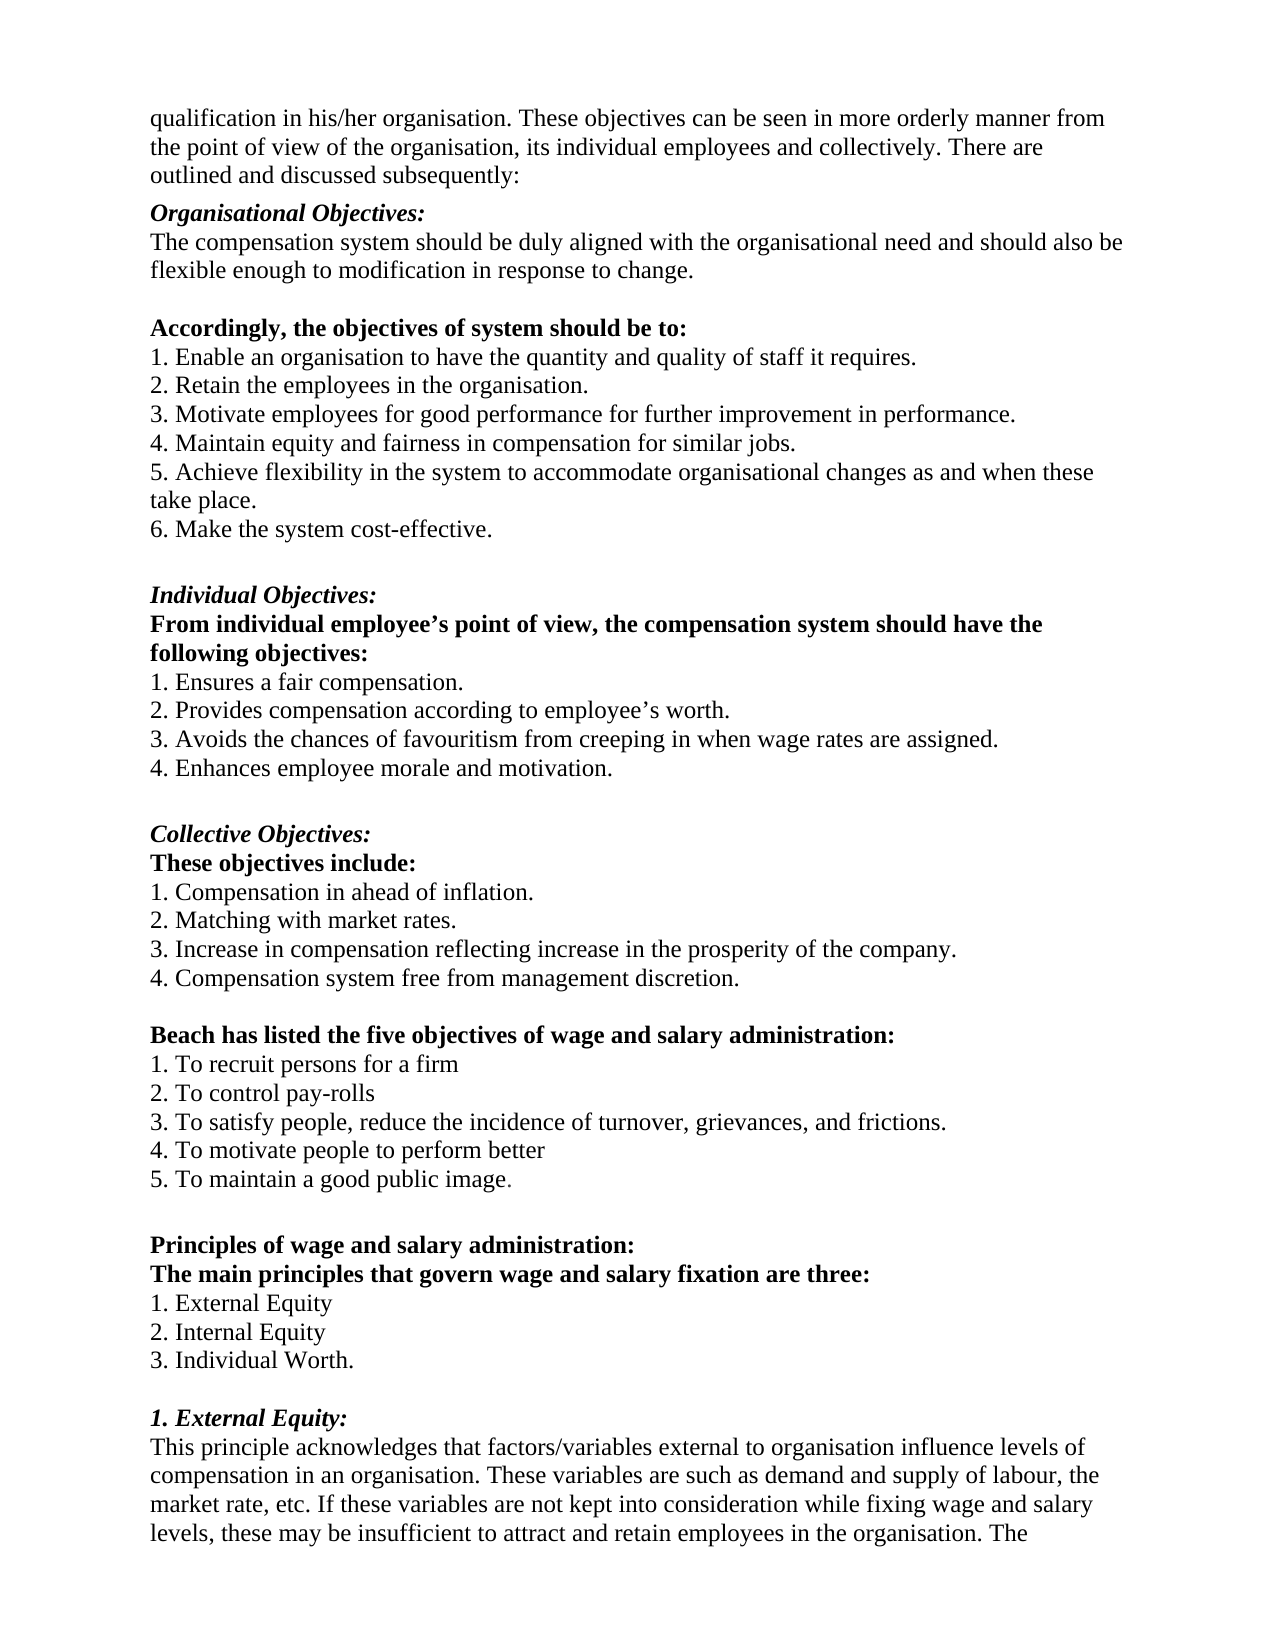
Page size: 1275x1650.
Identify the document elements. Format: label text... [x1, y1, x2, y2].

text 2. Internal Equity [150, 1317, 1125, 1346]
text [150, 1432, 1125, 1547]
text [150, 103, 1125, 189]
subtitle Organisational Objectives: [150, 189, 1125, 227]
text 1. External Equity [150, 1288, 1125, 1317]
text 4. Maintain equity and fairness in compensation for similar jobs. [150, 428, 1125, 457]
text The compensation system should be duly aligned with the organisational need and should also be flexible enough to modification in response to change. [150, 227, 1125, 284]
text 2. Provides compensation according to employee’s worth. [150, 696, 1125, 724]
text 1. Enable an organisation to have the quantity and quality of staff it requires. [150, 342, 1125, 371]
text 1. To recruit persons for a firm [150, 1049, 1125, 1078]
text 2. Matching with market rates. [150, 906, 1125, 934]
text The main principles that govern wage and salary fixation are three: [150, 1259, 1125, 1288]
text 3. Motivate employees for good performance for further improvement in performance. [150, 399, 1125, 428]
text 4. To motivate people to perform better [150, 1136, 1125, 1164]
subtitle 1. External Equity: [150, 1403, 1125, 1432]
text 3. Increase in compensation reflecting increase in the prosperity of the company. [150, 934, 1125, 963]
text Accordingly, the objectives of system should be to: [150, 313, 1125, 342]
text 2. Retain the employees in the organisation. [150, 371, 1125, 399]
text 5. Achieve flexibility in the system to accommodate organisational changes as and when these take place. [150, 457, 1125, 514]
text Beach has listed the five objectives of wage and salary administration: [150, 1021, 1125, 1049]
subtitle Principles of wage and salary administration: [150, 1222, 1125, 1259]
text 1. Ensures a fair compensation. [150, 667, 1125, 696]
text 1. Compensation in ahead of inflation. [150, 877, 1125, 906]
text 3. To satisfy people, reduce the incidence of turnover, grievances, and frictions. [150, 1107, 1125, 1136]
text 6. Make the system cost-effective. [150, 514, 1125, 543]
text 4. Compensation system free from management discretion. [150, 963, 1125, 992]
text 2. To control pay-rolls [150, 1078, 1125, 1107]
text 3. Avoids the chances of favouritism from creeping in when wage rates are assigned. [150, 724, 1125, 753]
text 3. Individual Worth. [150, 1346, 1125, 1374]
text These objectives include: [150, 848, 1125, 877]
text 5. To maintain a good public image. [150, 1164, 1125, 1193]
text 4. Enhances employee morale and motivation. [150, 753, 1125, 782]
subtitle Individual Objectives: [150, 572, 1125, 609]
text From individual employee’s point of view, the compensation system should have the following objectives: [150, 609, 1125, 667]
subtitle Collective Objectives: [150, 811, 1125, 848]
